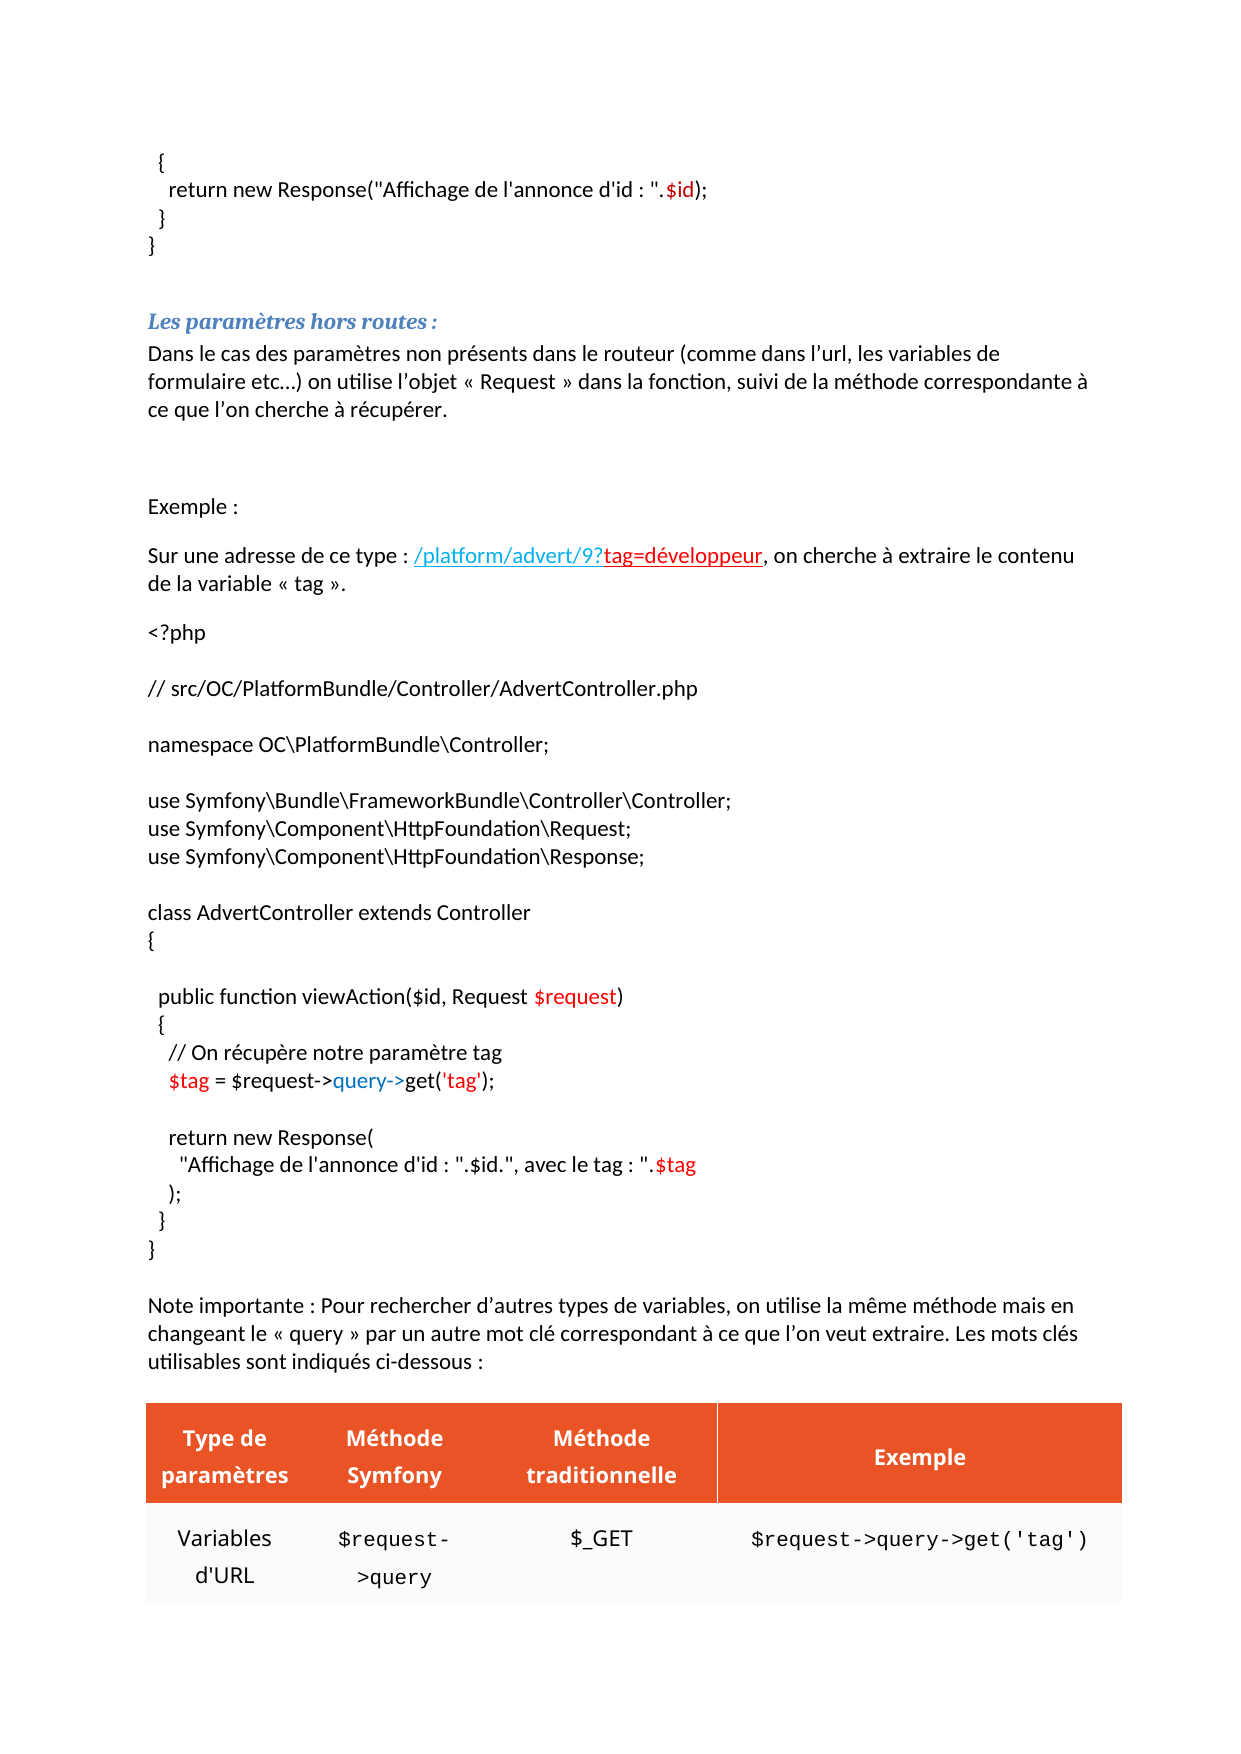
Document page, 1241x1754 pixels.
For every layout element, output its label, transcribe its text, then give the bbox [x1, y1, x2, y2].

text { [148, 1011, 1093, 1038]
text Note importante : Pour rechercher d’autres types de variables, on utilise la même méthode mais en changeant le « query » par un autre mot clé correspondant à ce que l’on veut extraire. Les mots clés utilisables sont indiqués ci-dessous : [148, 1291, 1093, 1375]
text } [148, 1235, 1093, 1263]
text } [148, 232, 1093, 260]
text $tag = $request->query->get('tag'); [148, 1067, 1093, 1094]
table_header Méthode traditionnelle [486, 1403, 717, 1503]
table_cell $request->query->get('tag') [718, 1503, 1122, 1603]
subtitle Les paramètres hors routes : [148, 308, 1093, 335]
text // src/OC/PlatformBundle/Controller/AdvertController.php [148, 674, 1093, 702]
text use Symfony\Bundle\FrameworkBundle\Controller\Controller; [148, 786, 1093, 814]
table_cell Variables d'URL [146, 1503, 303, 1603]
text <?php [148, 618, 1093, 646]
text use Symfony\Component\HttpFoundation\Response; [148, 842, 1093, 870]
text Sur une adresse de ce type : /platform/advert/9?tag=développeur, on cherche à extraire le contenu de la variable « tag ». [148, 541, 1093, 597]
text return new Response("Affichage de l'annonce d'id : ".$id); [148, 176, 1093, 204]
table_header Méthode Symfony [303, 1403, 486, 1503]
text ); [148, 1179, 1093, 1207]
table_cell $_GET [486, 1503, 717, 1603]
table_header Type de paramètres [146, 1403, 303, 1503]
text { [148, 926, 1093, 954]
text class AdvertController extends Controller [148, 898, 1093, 926]
table_header Exemple [718, 1403, 1122, 1503]
text public function viewAction($id, Request $request) [148, 982, 1093, 1011]
text Exemple : [148, 492, 1093, 521]
text } [148, 204, 1093, 232]
text "Affichage de l'annonce d'id : ".$id.", avec le tag : ".$tag [148, 1151, 1093, 1179]
text namespace OC\PlatformBundle\Controller; [148, 730, 1093, 758]
text return new Response( [148, 1123, 1093, 1151]
text // On récupère notre paramètre tag [148, 1038, 1093, 1067]
text { [148, 148, 1093, 176]
text Dans le cas des paramètres non présents dans le routeur (comme dans l’url, les variables de formulaire etc…) on utilise l’objet « Request » dans la fonction, suivi de la méthode correspondante à ce que l’on cherche à récupérer. [148, 339, 1093, 423]
text use Symfony\Component\HttpFoundation\Request; [148, 814, 1093, 842]
text } [148, 1207, 1093, 1235]
table_cell $request->query [303, 1503, 486, 1603]
